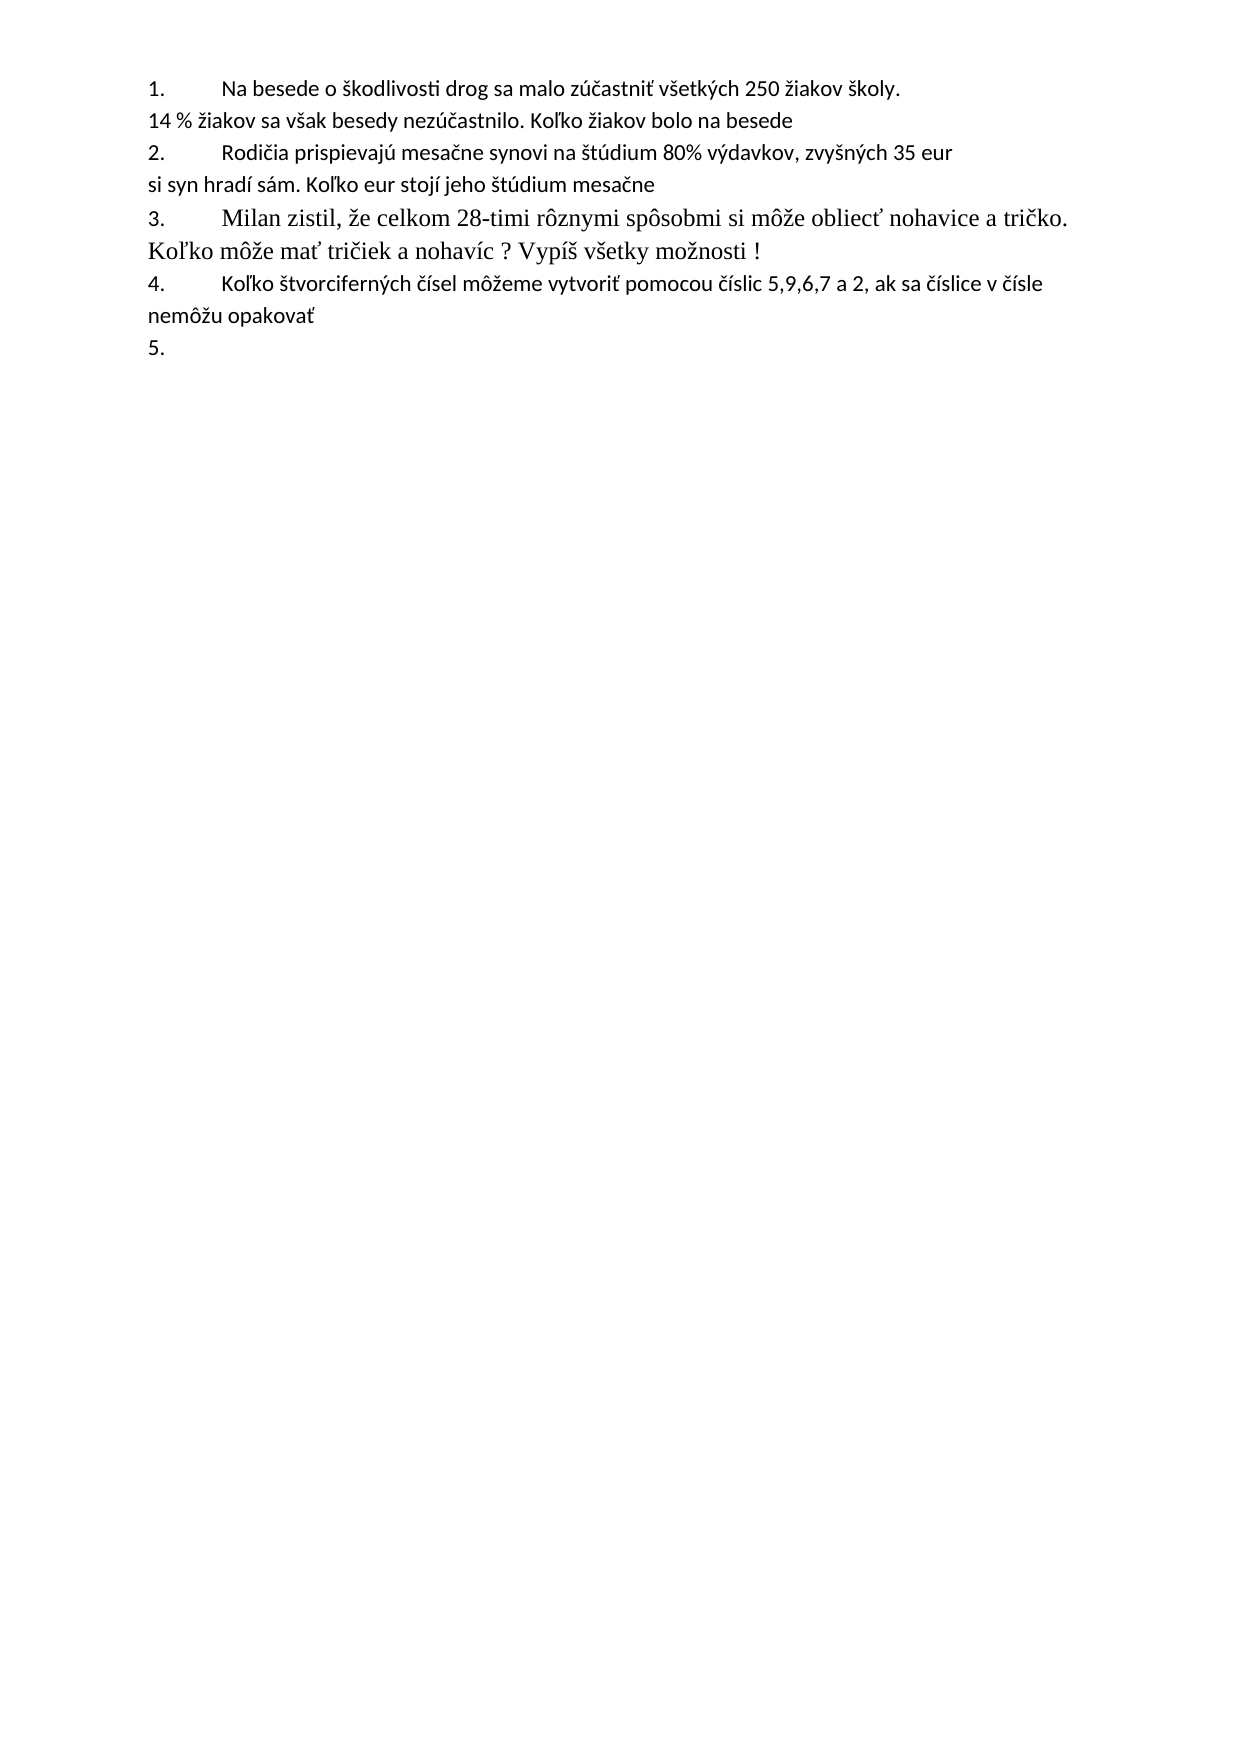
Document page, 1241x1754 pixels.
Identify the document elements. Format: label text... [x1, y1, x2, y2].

list Koľko štvorciferných čísel môžeme vytvoriť pomocou číslic 5,9,6,7 a 2, ak sa číslice v čísle nemôžu opakovať [148, 269, 1093, 329]
list Rodičia prispievajú mesačne synovi na štúdium 80% výdavkov, zvyšných 35 eur si syn hradí sám. Koľko eur stojí jeho štúdium mesačne [148, 138, 1093, 198]
list Milan zistil, že celkom 28-timi rôznymi spôsobmi si môže obliecť nohavice a tričko. Koľko môže mať tričiek a nohavíc ? Vypíš všetky možnosti ! [148, 203, 1093, 265]
list Na besede o škodlivosti drog sa malo zúčastniť všetkých 250 žiakov školy. 14 % žiakov sa však besedy nezúčastnilo. Koľko žiakov bolo na besede [148, 74, 1093, 134]
